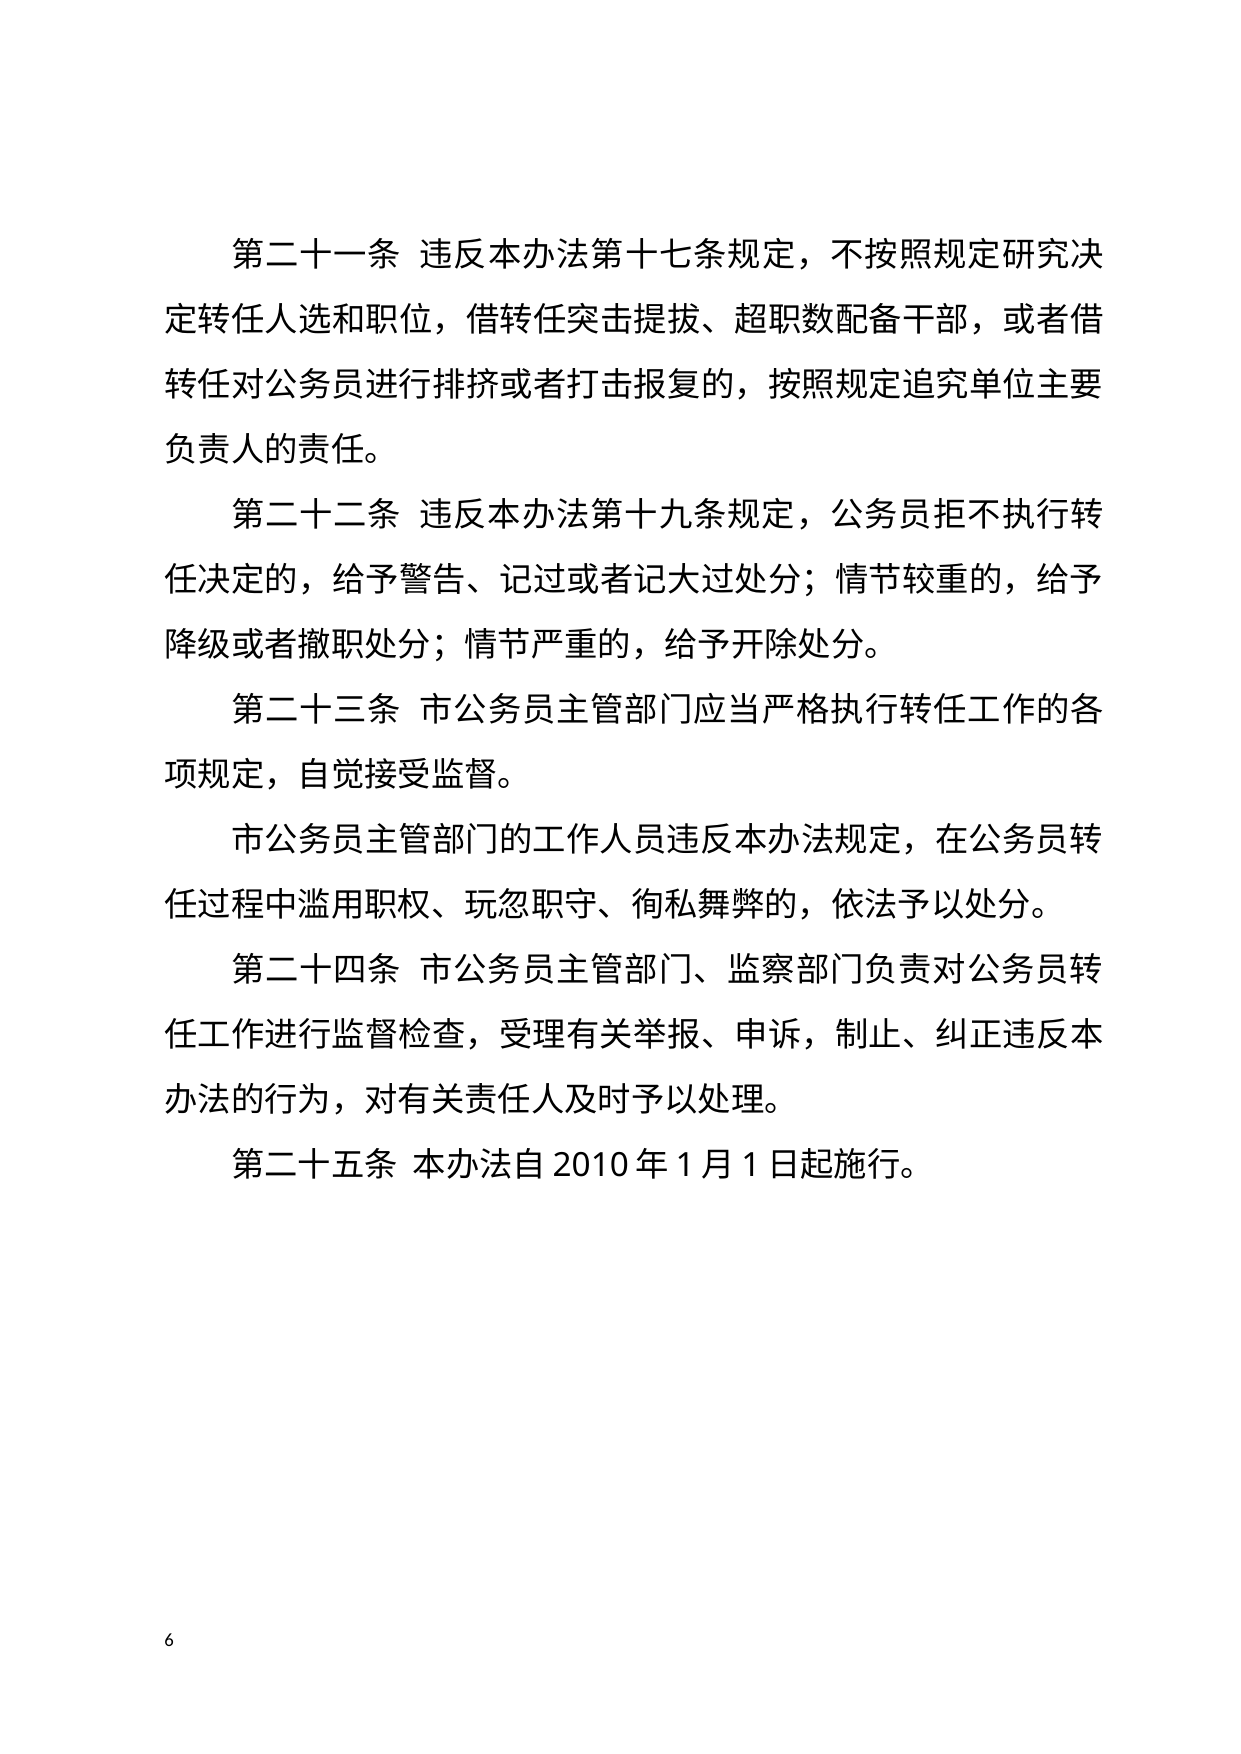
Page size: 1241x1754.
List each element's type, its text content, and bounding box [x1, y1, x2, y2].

text 第二十三条 市公务员主管部门应当严格执行转任工作的各项规定，自觉接受监督。 [164, 674, 1105, 804]
text 第二十五条 本办法自2010年1月1日起施行。 [164, 1129, 1105, 1194]
text 第二十一条 违反本办法第十七条规定，不按照规定研究决定转任人选和职位，借转任突击提拔、超职数配备干部，或者借转任对公务员进行排挤或者打击报复的，按照规定追究单位主要负责人的责任。 [164, 219, 1105, 479]
text 第二十二条 违反本办法第十九条规定，公务员拒不执行转任决定的，给予警告、记过或者记大过处分；情节较重的，给予降级或者撤职处分；情节严重的，给予开除处分。 [164, 479, 1105, 674]
text 市公务员主管部门的工作人员违反本办法规定，在公务员转任过程中滥用职权、玩忽职守、徇私舞弊的，依法予以处分。 [164, 804, 1105, 934]
text 第二十四条 市公务员主管部门、监察部门负责对公务员转任工作进行监督检查，受理有关举报、申诉，制止、纠正违反本办法的行为，对有关责任人及时予以处理。 [164, 934, 1105, 1129]
